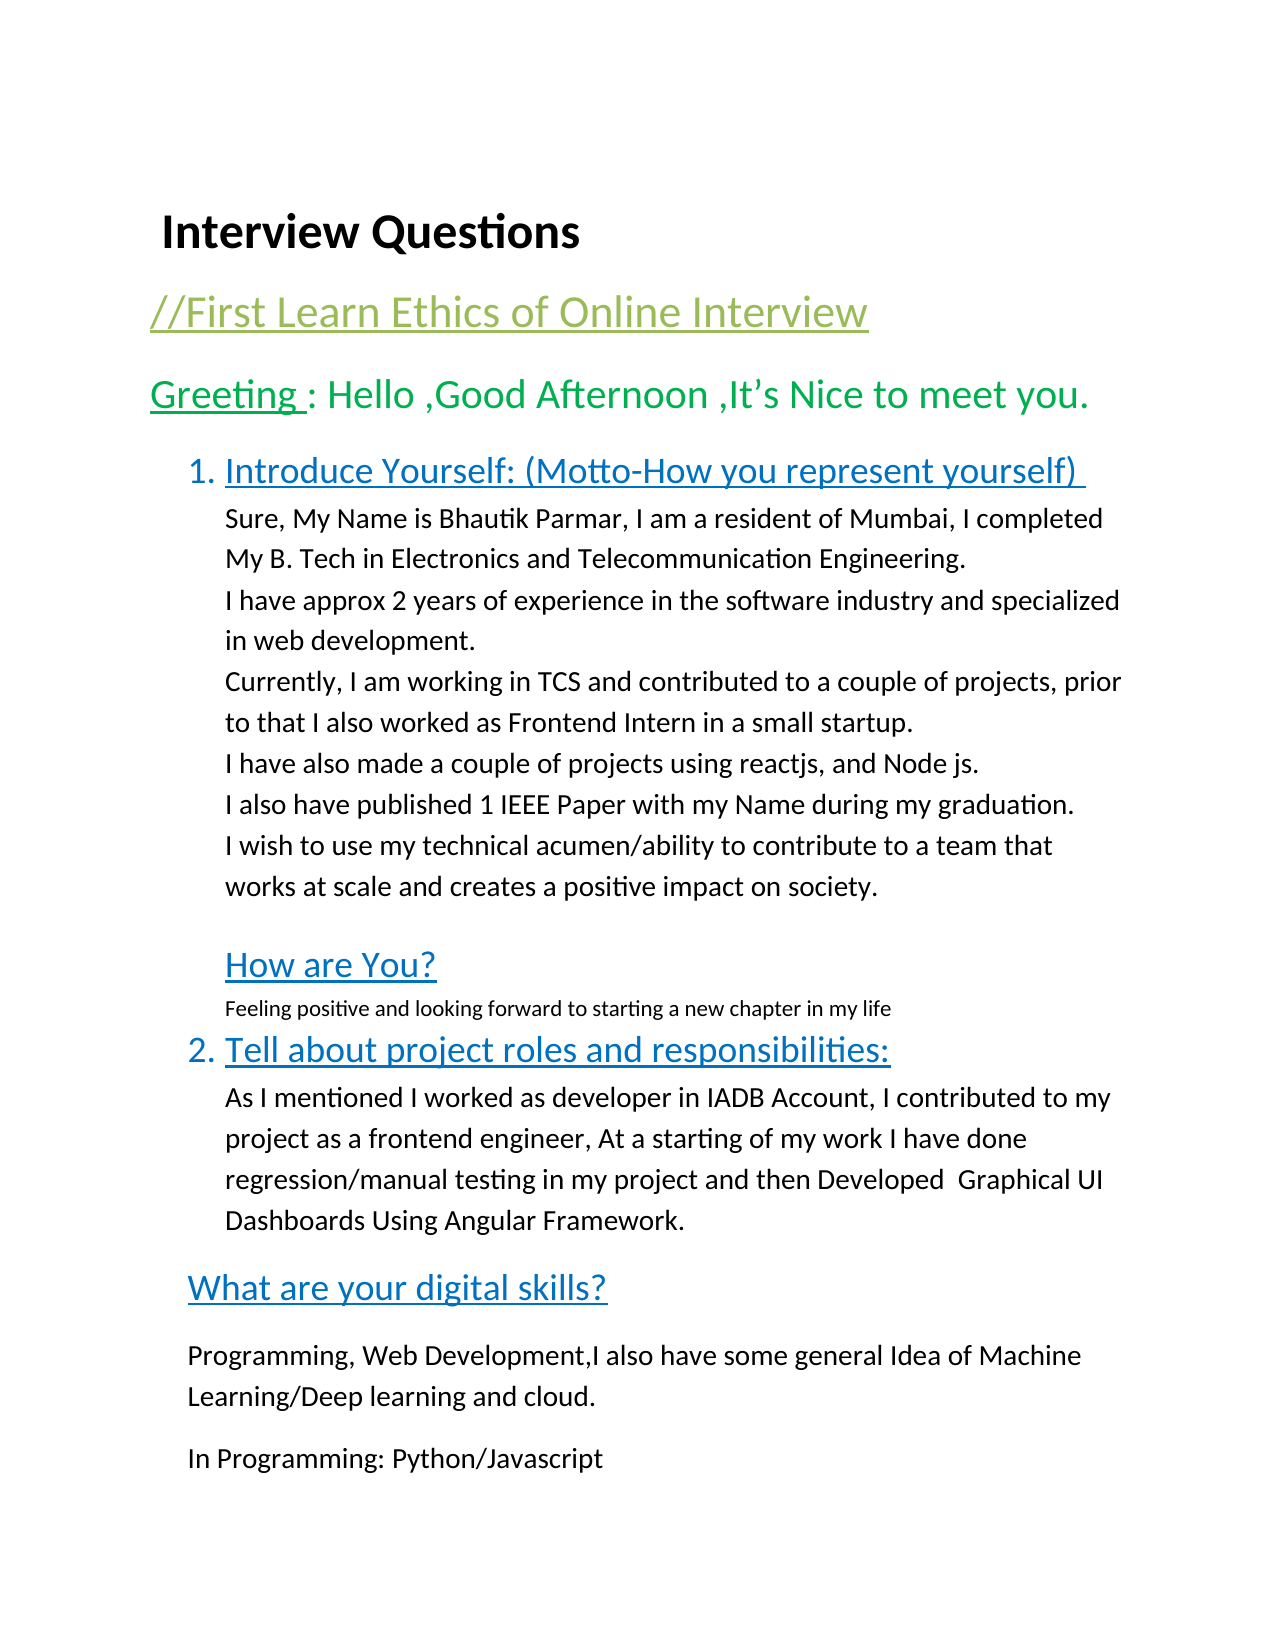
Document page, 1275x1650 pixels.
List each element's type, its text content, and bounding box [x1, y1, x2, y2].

text //First Learn Ethics of Online Interview [150, 283, 1125, 338]
text What are your digital skills? [187, 1263, 1125, 1309]
text As I mentioned I worked as developer in IADB Account, I contributed to my project as a frontend engineer, At a starting of my work I have done regression/manual testing in my project and then Developed Graphical UI Dashboards Using Angular Framework. [225, 1079, 1125, 1237]
subtitle Interview Questions [150, 200, 1125, 261]
text Sure, My Name is Bhautik Parmar, I am a resident of Mumbai, I completed My B. Tech in Electronics and Telecommunication Engineering. [225, 500, 1125, 576]
text I have also made a couple of projects using reactjs, and Node js. [225, 745, 1125, 781]
text I wish to use my technical acumen/ability to contribute to a team that works at scale and creates a positive impact on society. [225, 827, 1125, 904]
text How are You? [225, 941, 1125, 987]
list Introduce Yourself: (Motto-How you represent yourself) [187, 447, 1125, 493]
text Currently, I am working in TCS and contributed to a couple of projects, prior to that I also worked as Frontend Intern in a small startup. [225, 663, 1125, 740]
text I have approx 2 years of experience in the software industry and specialized in web development. [225, 582, 1125, 658]
text Programming, Web Development,I also have some general Idea of Machine Learning/Deep learning and cloud. [187, 1337, 1125, 1413]
text Greeting : Hello ,Good Afternoon ,It’s Nice to meet you. [150, 368, 1125, 418]
text I also have published 1 IEEE Paper with my Name during my graduation. [225, 786, 1125, 822]
list Tell about project roles and responsibilities: [187, 1026, 1125, 1072]
text In Programming: Python/Javascript [187, 1440, 1125, 1475]
text Feeling positive and looking forward to starting a new chapter in my life [225, 994, 1125, 1022]
